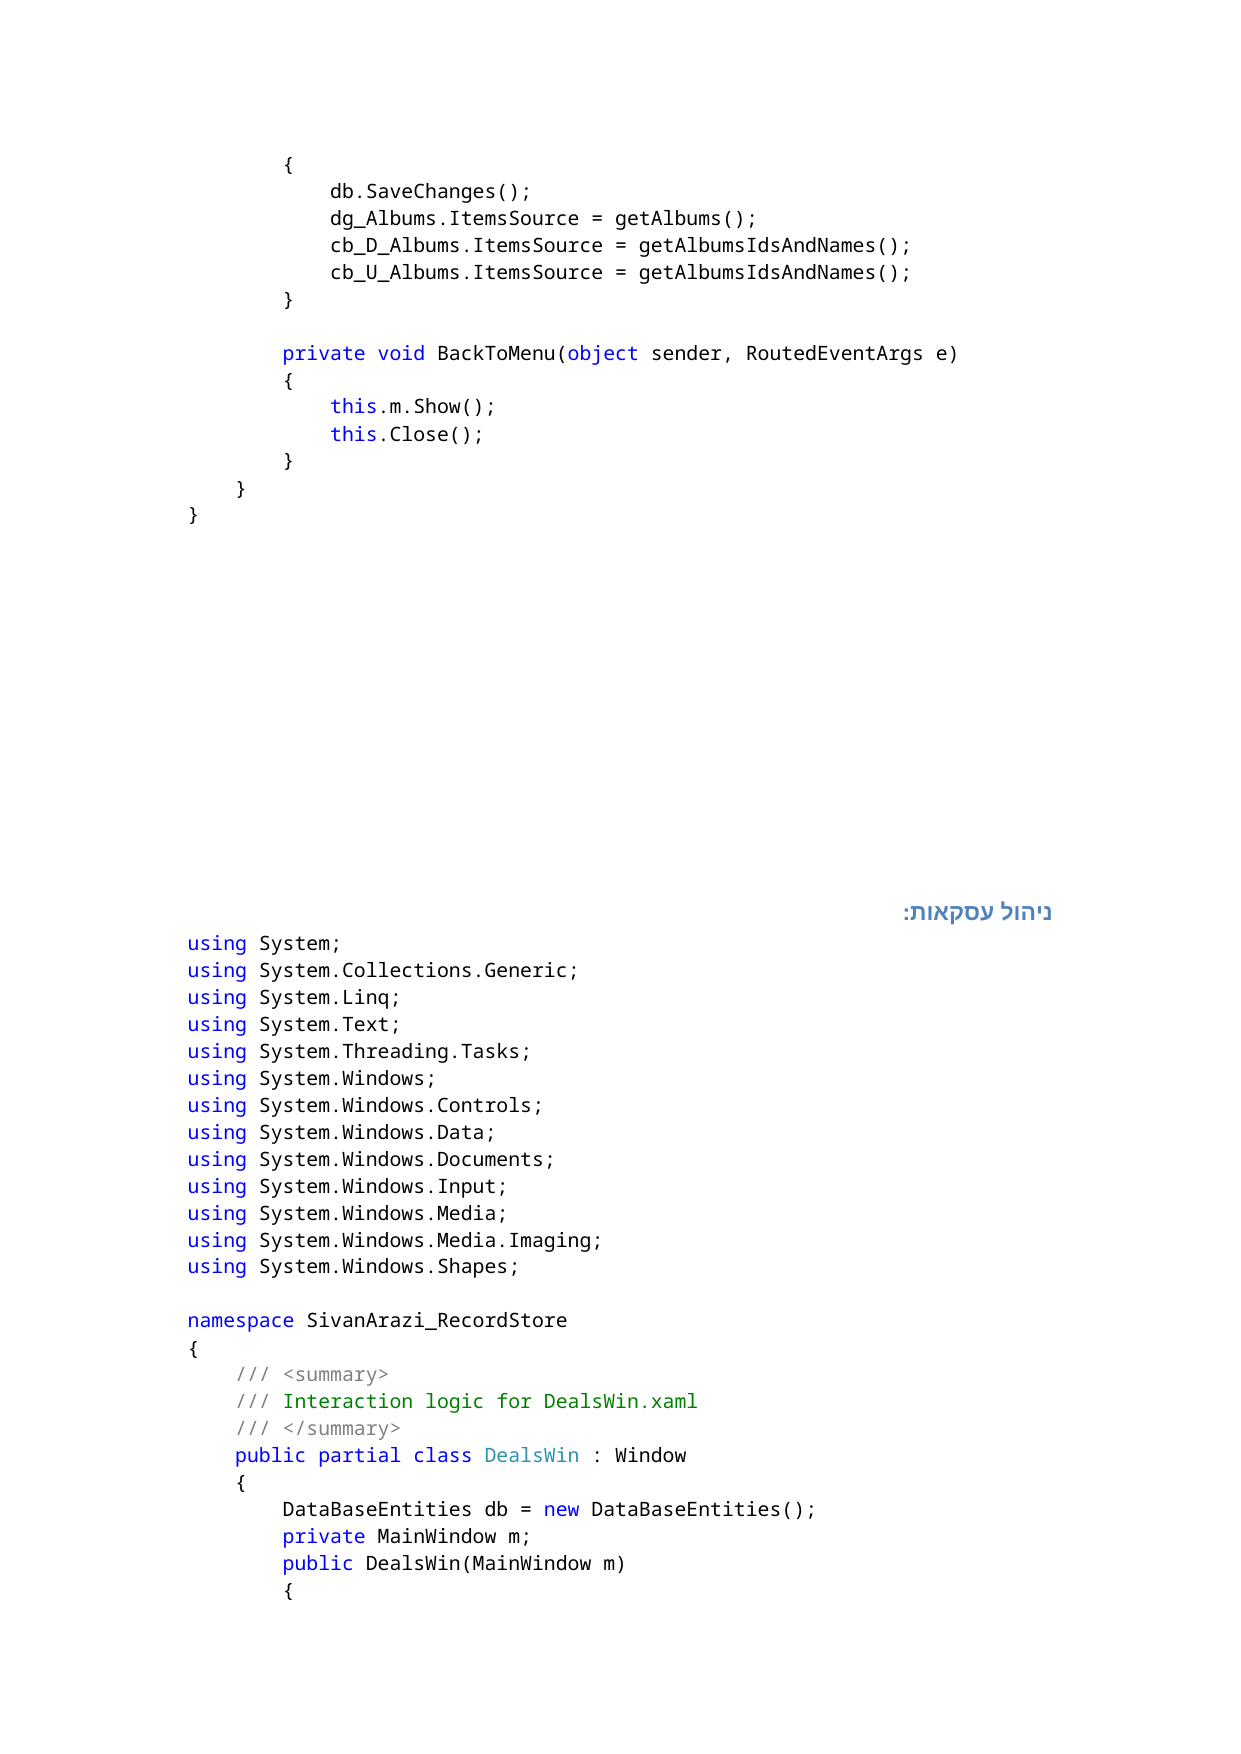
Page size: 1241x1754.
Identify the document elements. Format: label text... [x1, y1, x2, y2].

text db.SaveChanges(); [187, 177, 1053, 204]
text using System.Windows.Media; [187, 1199, 1053, 1226]
text } [187, 501, 1053, 528]
text using System.Windows.Input; [187, 1172, 1053, 1199]
text cb_U_Albums.ItemsSource = getAlbumsIdsAndNames(); [187, 258, 1053, 285]
text } [187, 285, 1053, 312]
text { [187, 366, 1053, 393]
text this.Close(); [187, 420, 1053, 447]
text public partial class DealsWin : Window [187, 1442, 1053, 1469]
text public DealsWin(MainWindow m) [187, 1549, 1053, 1577]
text using System.Linq; [187, 983, 1053, 1010]
text using System.Collections.Generic; [187, 956, 1053, 983]
text using System.Windows.Shapes; [187, 1253, 1053, 1280]
text this.m.Show(); [187, 393, 1053, 420]
text { [187, 1334, 1053, 1361]
text { [187, 1577, 1053, 1603]
text using System.Threading.Tasks; [187, 1037, 1053, 1064]
text using System; [187, 929, 1053, 956]
subtitle ניהול עסקאות: [187, 899, 1053, 925]
text dg_Albums.ItemsSource = getAlbums(); [187, 204, 1053, 231]
text { [187, 150, 1053, 177]
text } [187, 474, 1053, 501]
text using System.Windows.Media.Imaging; [187, 1226, 1053, 1253]
text using System.Text; [187, 1010, 1053, 1037]
text } [187, 447, 1053, 474]
text using System.Windows.Data; [187, 1118, 1053, 1145]
text cb_D_Albums.ItemsSource = getAlbumsIdsAndNames(); [187, 231, 1053, 258]
text private void BackToMenu(object sender, RoutedEventArgs e) [187, 339, 1053, 366]
text /// Interaction logic for DealsWin.xaml [187, 1388, 1053, 1415]
text private MainWindow m; [187, 1523, 1053, 1549]
text using System.Windows; [187, 1064, 1053, 1091]
text /// <summary> [187, 1361, 1053, 1388]
text namespace SivanArazi_RecordStore [187, 1307, 1053, 1334]
text using System.Windows.Controls; [187, 1091, 1053, 1118]
text using System.Windows.Documents; [187, 1145, 1053, 1172]
text /// </summary> [187, 1415, 1053, 1442]
text { [187, 1469, 1053, 1496]
text DataBaseEntities db = new DataBaseEntities(); [187, 1496, 1053, 1523]
